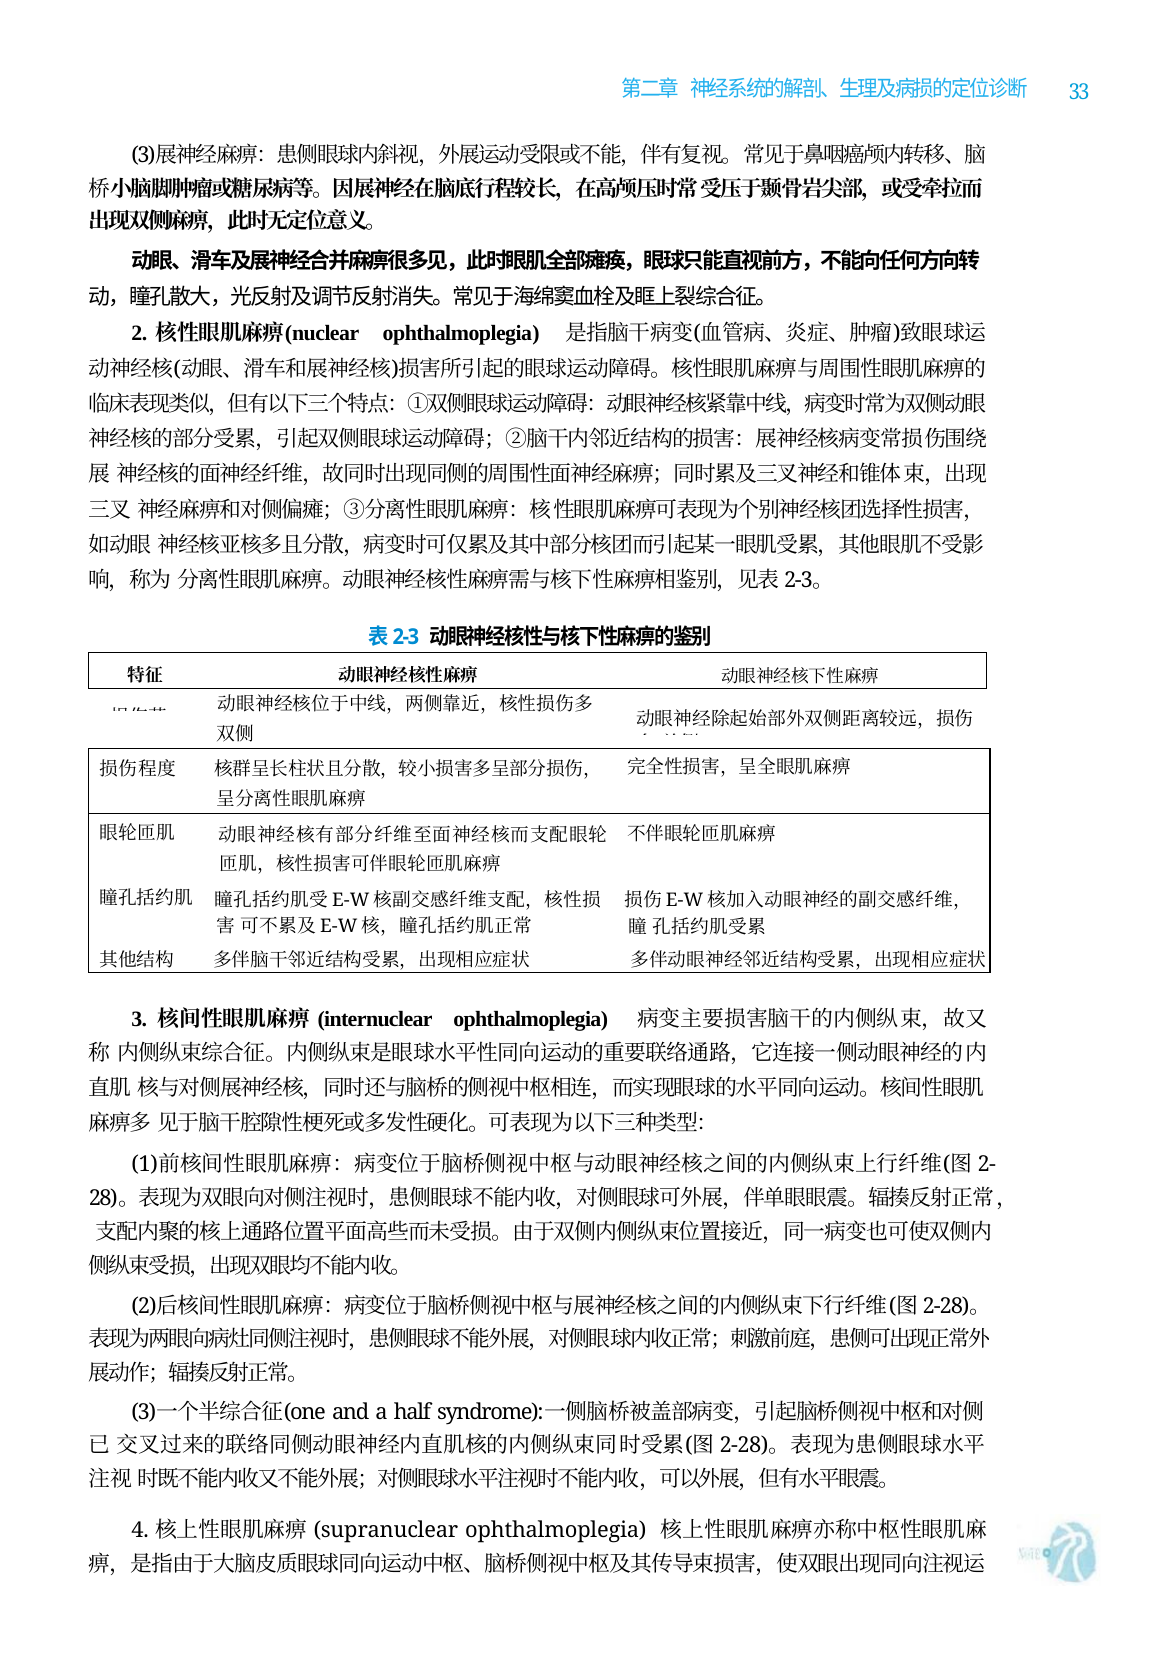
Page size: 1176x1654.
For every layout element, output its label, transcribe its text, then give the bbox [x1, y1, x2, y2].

table_cell 动眼神经核有部分纤维至面神经核而支配眼轮 匝肌，核性损害可伴眼轮匝肌麻痹 [203, 814, 616, 878]
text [88, 1512, 988, 1578]
table_cell 眼轮匝肌 [89, 814, 203, 878]
text (1)前核间性眼肌麻痹：病变位于脑桥侧视中枢与动眼神经核之间的内侧纵束上行纤维(图2- 28)。表现为双眼向对侧注视时，患侧眼球不能内收，对侧眼球可外展，伴单眼眼震。辐揍反射正常， 支配内聚的核上通路位置平面高些而未受损。由于双侧内侧纵束位置接近，同一病变也可使双侧内 侧纵束受损，出现双眼均不能内收。 [88, 1146, 996, 1279]
text 2. 核性眼肌麻痹(nuclear ophthalmoplegia) 是指脑干病变(血管病、炎症、肿瘤)致眼球运 动神经核(动眼、滑车和展神经核)损害所引起的眼球运动障碍。核性眼肌麻痹与周围性眼肌麻痹的 临床表现类似，但有以下三个特点：①双侧眼球运动障碍：动眼神经核紧靠中线，病变时常为双侧动眼 神经核的部分受累，引起双侧眼球运动障碍；②脑干内邻近结构的损害：展神经核病变常损伤围绕展 神经核的面神经纤维，故同时出现同侧的周围性面神经麻痹；同时累及三叉神经和锥体束，出现三叉 神经麻痹和对侧偏瘫；③分离性眼肌麻痹：核性眼肌麻痹可表现为个别神经核团选择性损害，如动眼 神经核亚核多且分散，病变时可仅累及其中部分核团而引起某一眼肌受累，其他眼肌不受影响，称为 分离性眼肌麻痹。动眼神经核性麻痹需与核下性麻痹相鉴别，见表2-3。 [88, 316, 987, 594]
table_cell 瞳孔括约肌受E-W核副交感纤维支配，核性损害 可不累及E-W核，瞳孔括约肌正常 [203, 878, 616, 939]
table_header 动眼神经核性麻痹 [251, 653, 599, 688]
table_cell 瞳孔括约肌 [89, 878, 203, 939]
table_cell 多伴脑干邻近结构受累，出现相应症状 [203, 940, 616, 972]
table_header 损伤程度 [89, 749, 203, 813]
text 3. 核间性眼肌麻痹 (internuclear ophthalmoplegia) 病变主要损害脑干的内侧纵束，故又称 内侧纵束综合征。内侧纵束是眼球水平性同向运动的重要联络通路，它连接一侧动眼神经的内直肌 核与对侧展神经核，同时还与脑桥的侧视中枢相连，而实现眼球的水平同向运动。核间性眼肌麻痹多 见于脑干腔隙性梗死或多发性硬化。可表现为以下三种类型： [88, 1001, 987, 1136]
table_header 特征 [89, 653, 251, 688]
text 动眼、滑车及展神经合并麻痹很多见，此时眼肌全部瘫痪，眼球只能直视前方，不能向任何方向转 [131, 246, 1101, 274]
text 第二章 神经系统的解剖、生理及病损的定位诊断 33 [88, 71, 1091, 103]
text (3)一个半综合征(one and a half syndrome):一侧脑桥被盖部病变，引起脑桥侧视中枢和对侧已 交叉过来的联络同侧动眼神经内直肌核的内侧纵束同时受累(图2-28)。表现为患侧眼球水平注视 时既不能内收又不能外展；对侧眼球水平注视时不能内收，可以外展，但有水平眼震。 [88, 1394, 986, 1492]
text 双侧 [217, 721, 1101, 746]
text (2)后核间性眼肌麻痹：病变位于脑桥侧视中枢与展神经核之间的内侧纵束下行纤维(图2-28)。 表现为两眼向病灶同侧注视时，患侧眼球不能外展，对侧眼球内收正常；刺激前庭，患侧可出现正常外 展动作；辐揍反射正常。 [88, 1288, 992, 1386]
table_cell 损伤E-W核加入动眼神经的副交感纤维，瞳 孔括约肌受累 [616, 878, 989, 939]
text 动眼神经核位于中线，两侧靠近，核性损伤多 [218, 696, 1101, 721]
text 表2-3 动眼神经核性与核下性麻痹的鉴别 [368, 621, 1101, 650]
text 动，瞳孔散大，光反射及调节反射消失。常见于海绵窦血栓及眶上裂综合征。 [88, 281, 1101, 310]
table_cell 其他结构 [89, 940, 203, 972]
table_cell 不伴眼轮匝肌麻痹 [616, 814, 989, 878]
table_header 动眼神经核下性麻痹 [600, 653, 986, 688]
picture [1016, 1514, 1102, 1586]
text (3)展神经麻痹：患侧眼球内斜视，外展运动受限或不能，伴有复视。常见于鼻咽癌颅内转移、脑 桥小脑脚肿瘤或糖尿病等。因展神经在脑底行程较长，在高颅压时常受压于颞骨岩尖部，或受牵拉而 出现双侧麻痹，此时无定位意义。 [88, 138, 987, 235]
table_cell 多伴动眼神经邻近结构受累，出现相应症状 [616, 940, 989, 972]
table_header 完全性损害，呈全眼肌麻痹 [616, 749, 989, 813]
table_header 核群呈长柱状且分散，较小损害多呈部分损伤， 呈分离性眼肌麻痹 [203, 749, 616, 813]
